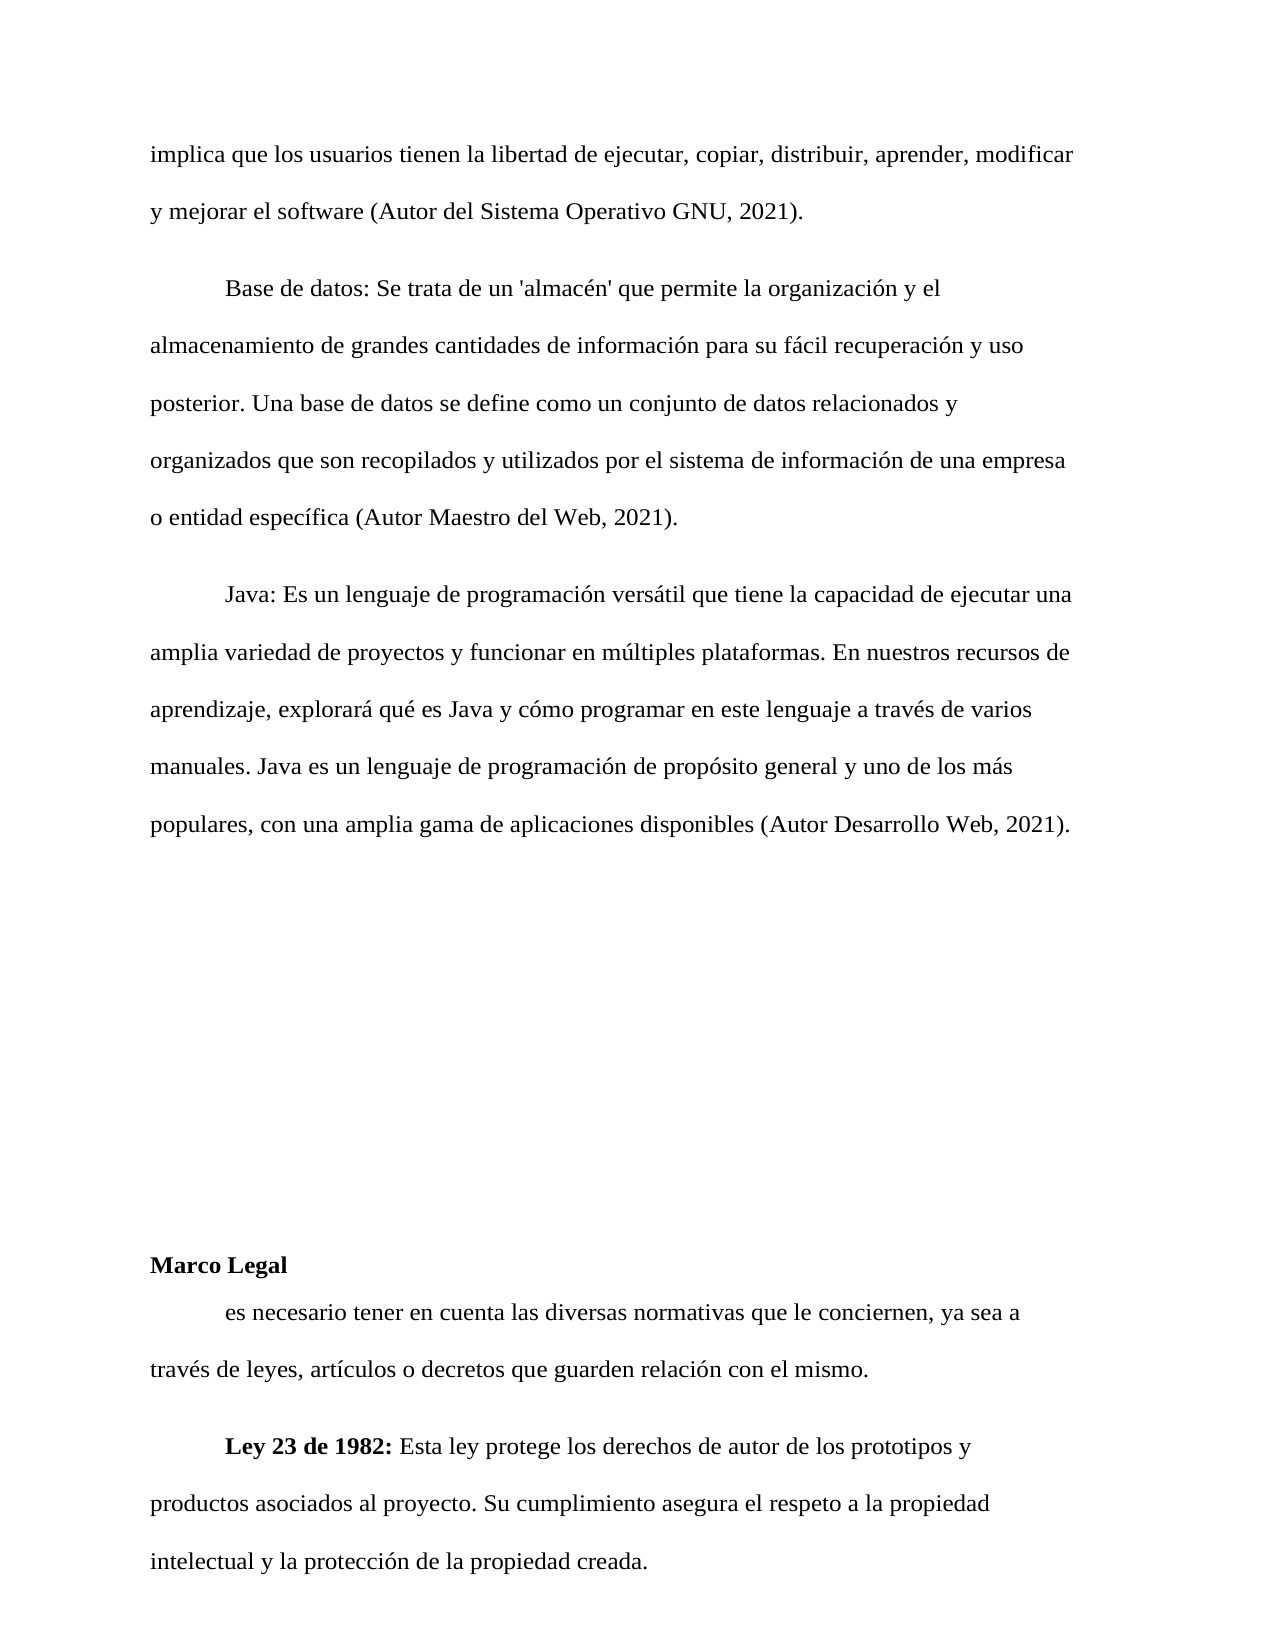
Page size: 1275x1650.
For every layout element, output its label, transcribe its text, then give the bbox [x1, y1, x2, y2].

text es necesario tener en cuenta las diversas normativas que le conciernen, ya sea a través de leyes, artículos o decretos que guarden relación con el mismo. [150, 1298, 1076, 1383]
subtitle Marco Legal [150, 1251, 1135, 1278]
text Ley 23 de 1982: Esta ley protege los derechos de autor de los prototipos y productos asociados al proyecto. Su cumplimiento asegura el respeto a la propiedad intelectual y la protección de la propiedad creada. [150, 1432, 1076, 1574]
text Base de datos: Se trata de un 'almacén' que permite la organización y el almacenamiento de grandes cantidades de información para su fácil recuperación y uso posterior. Una base de datos se define como un conjunto de datos relacionados y organizados que son recopilados y utilizados por el sistema de información de una empresa o entidad específica (Autor Maestro del Web, 2021). [150, 274, 1076, 531]
text Java: Es un lenguaje de programación versátil que tiene la capacidad de ejecutar una amplia variedad de proyectos y funcionar en múltiples plataformas. En nuestros recursos de aprendizaje, explorará qué es Java y cómo programar en este lenguaje a través de varios manuales. Java es un lenguaje de programación de propósito general y uno de los más populares, con una amplia gama de aplicaciones disponibles (Autor Desarrollo Web, 2021). [150, 580, 1076, 837]
